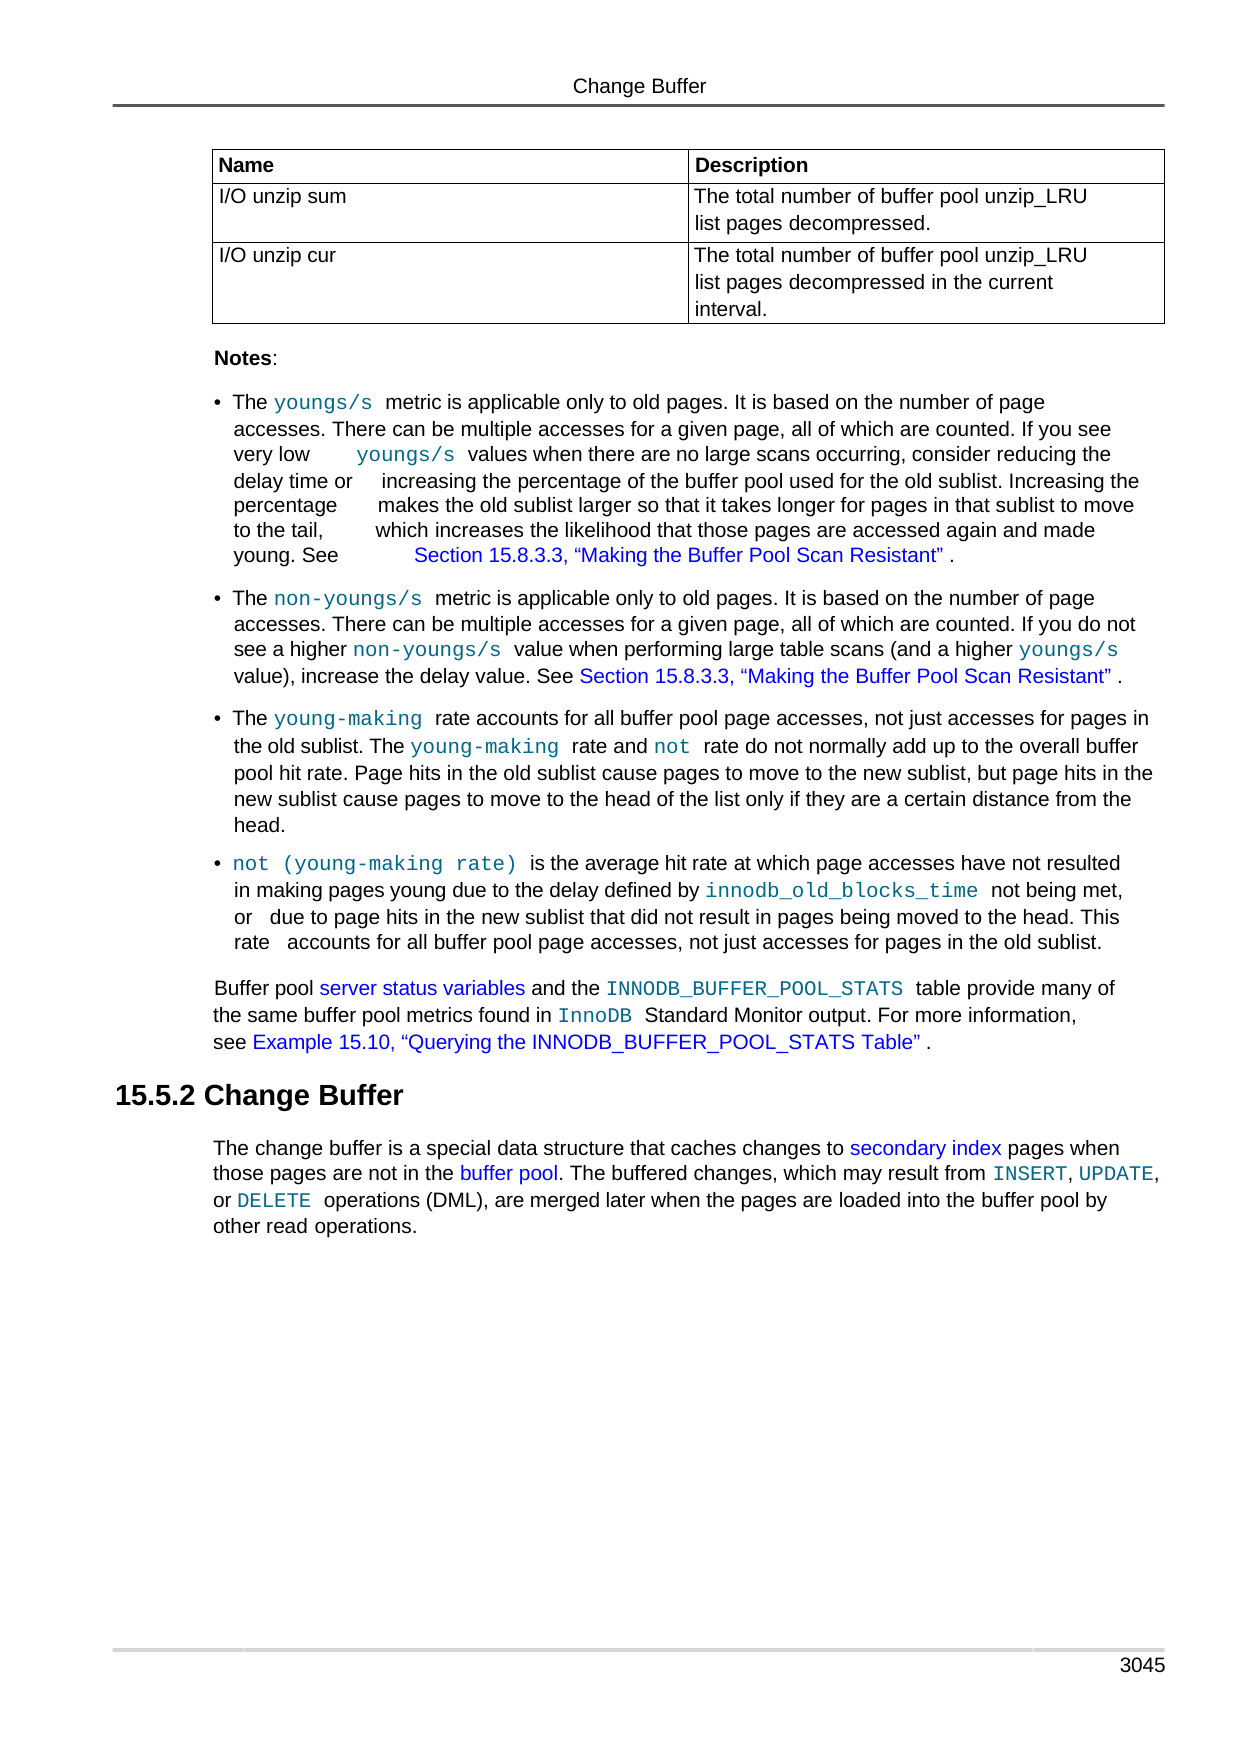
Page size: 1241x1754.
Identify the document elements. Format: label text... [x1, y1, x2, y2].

text • The youngs/s metric is applicable only to old pages. It is based on the number of page accesses. There can be multiple accesses for a given page, all of which are counted. If you see very low youngs/s values when there are no large scans occurring, consider reducing the delay time or increasing the percentage of the buffer pool used for the old sublist. Increasing the percentage makes the old sublist larger so that it takes longer for pages in that sublist to move to the tail, which increases the likelihood that those pages are accessed again and made young. See Section 15.8.3.3, “Making the Buffer Pool Scan Resistant” . [213, 390, 1142, 567]
text • The non-youngs/s metric is applicable only to old pages. It is based on the number of page accesses. There can be multiple accesses for a given page, all of which are counted. If you do not see a higher non-youngs/s value when performing large table scans (and a higher youngs/s value), increase the delay value. See Section 15.8.3.3, “Making the Buffer Pool Scan Resistant” . [213, 585, 1137, 688]
text The change buffer is a special data structure that caches changes to secondary index pages when those pages are not in the buffer pool. The buffered changes, which may result from INSERT, UPDATE, or DELETE operations (DML), are merged later when the pages are loaded into the buffer pool by other read operations. [213, 1136, 1160, 1238]
table_cell The total number of buffer pool unzip_LRU list pages decompressed. [689, 184, 1164, 242]
table_header Description [689, 150, 1164, 183]
text • The young-making rate accounts for all buffer pool page accesses, not just accesses for pages in the old sublist. The young-making rate and not rate do not normally add up to the overall buffer pool hit rate. Page hits in the old sublist cause pages to move to the new sublist, but page hits in the new sublist cause pages to move to the head of the list only if they are a certain distance from the head. [213, 706, 1154, 836]
text • not (young-making rate) is the average hit rate at which page accesses have not resulted in making pages young due to the delay defined by innodb_old_blocks_time not being met, or due to page hits in the new sublist that did not result in pages being moved to the head. This rate accounts for all buffer pool page accesses, not just accesses for pages in the old sublist. [213, 851, 1142, 953]
table_header Name [213, 150, 688, 183]
table_cell The total number of buffer pool unzip_LRU list pages decompressed in the current interval. [689, 243, 1164, 323]
table_cell I/O unzip sum [213, 184, 688, 242]
text Buffer pool server status variables and the INNODB_BUFFER_POOL_STATS table provide many of the same buffer pool metrics found in InnoDB Standard Monitor output. For more information, see Example 15.10, “Querying the INNODB_BUFFER_POOL_STATS Table” . [213, 976, 1116, 1053]
text 15.5.2 Change Buffer [115, 1083, 1166, 1111]
text Notes: [214, 344, 1166, 372]
table_cell I/O unzip cur [213, 243, 688, 323]
picture [112, 1648, 1166, 1652]
